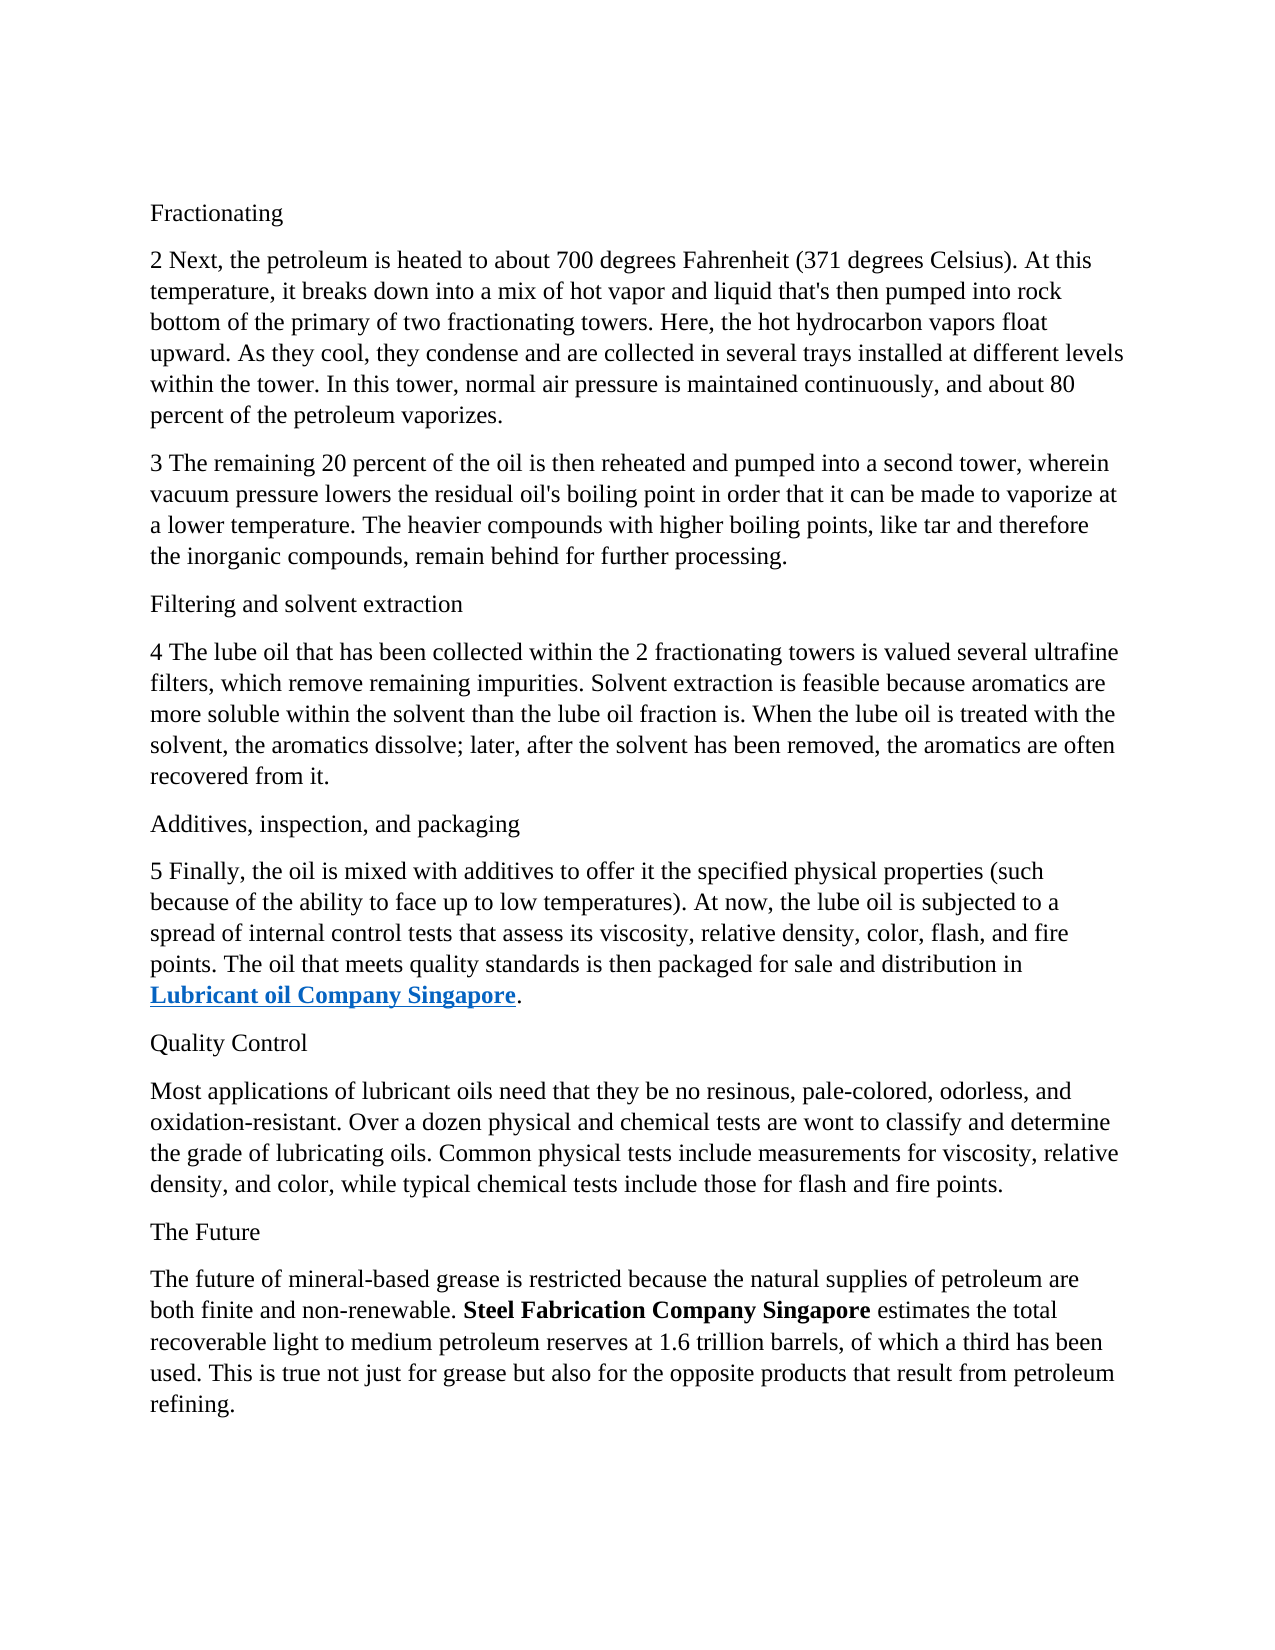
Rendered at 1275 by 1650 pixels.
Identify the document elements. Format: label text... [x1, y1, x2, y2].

text 4 The lube oil that has been collected within the 2 fractionating towers is valued several ultrafine filters, which remove remaining impurities. Solvent extraction is feasible because aromatics are more soluble within the solvent than the lube oil fraction is. When the lube oil is treated with the solvent, the aromatics dissolve; later, after the solvent has been removed, the aromatics are often recovered from it. [150, 637, 1125, 790]
text Filtering and solvent extraction [150, 589, 1125, 618]
text 3 The remaining 20 percent of the oil is then reheated and pumped into a second tower, wherein vacuum pressure lowers the residual oil's boiling point in order that it can be made to vaporize at a lower temperature. The heavier compounds with higher boiling points, like tar and therefore the inorganic compounds, remain behind for further processing. [150, 448, 1125, 570]
text The Future [150, 1217, 1125, 1246]
text 5 Finally, the oil is mixed with additives to offer it the specified physical properties (such because of the ability to face up to low temperatures). At now, the lube oil is subjected to a spread of internal control tests that assess its viscosity, relative density, color, flash, and fire points. The oil that meets quality standards is then packaged for sale and distribution in Lubricant oil Company Singapore. [150, 856, 1125, 1009]
text Fractionating [150, 198, 1125, 226]
text The future of mineral-based grease is restricted because the natural supplies of petroleum are both finite and non-renewable. Steel Fabrication Company Singapore estimates the total recoverable light to medium petroleum reserves at 1.6 trillion barrels, of which a third has been used. This is true not just for grease but also for the opposite products that result from petroleum refining. [150, 1264, 1125, 1417]
text Most applications of lubricant oils need that they be no resinous, pale-colored, odorless, and oxidation-resistant. Over a dozen physical and chemical tests are wont to classify and determine the grade of lubricating oils. Common physical tests include measurements for viscosity, relative density, and color, while typical chemical tests include those for flash and fire points. [150, 1076, 1125, 1198]
text Additives, inspection, and packaging [150, 809, 1125, 837]
text Quality Control [150, 1028, 1125, 1057]
text 2 Next, the petroleum is heated to about 700 degrees Fahrenheit (371 degrees Celsius). At this temperature, it breaks down into a mix of hot vapor and liquid that's then pumped into rock bottom of the primary of two fractionating towers. Here, the hot hydrocarbon vapors float upward. As they cool, they condense and are collected in several trays installed at different levels within the tower. In this tower, normal air pressure is maintained continuously, and about 80 percent of the petroleum vaporizes. [150, 245, 1125, 429]
